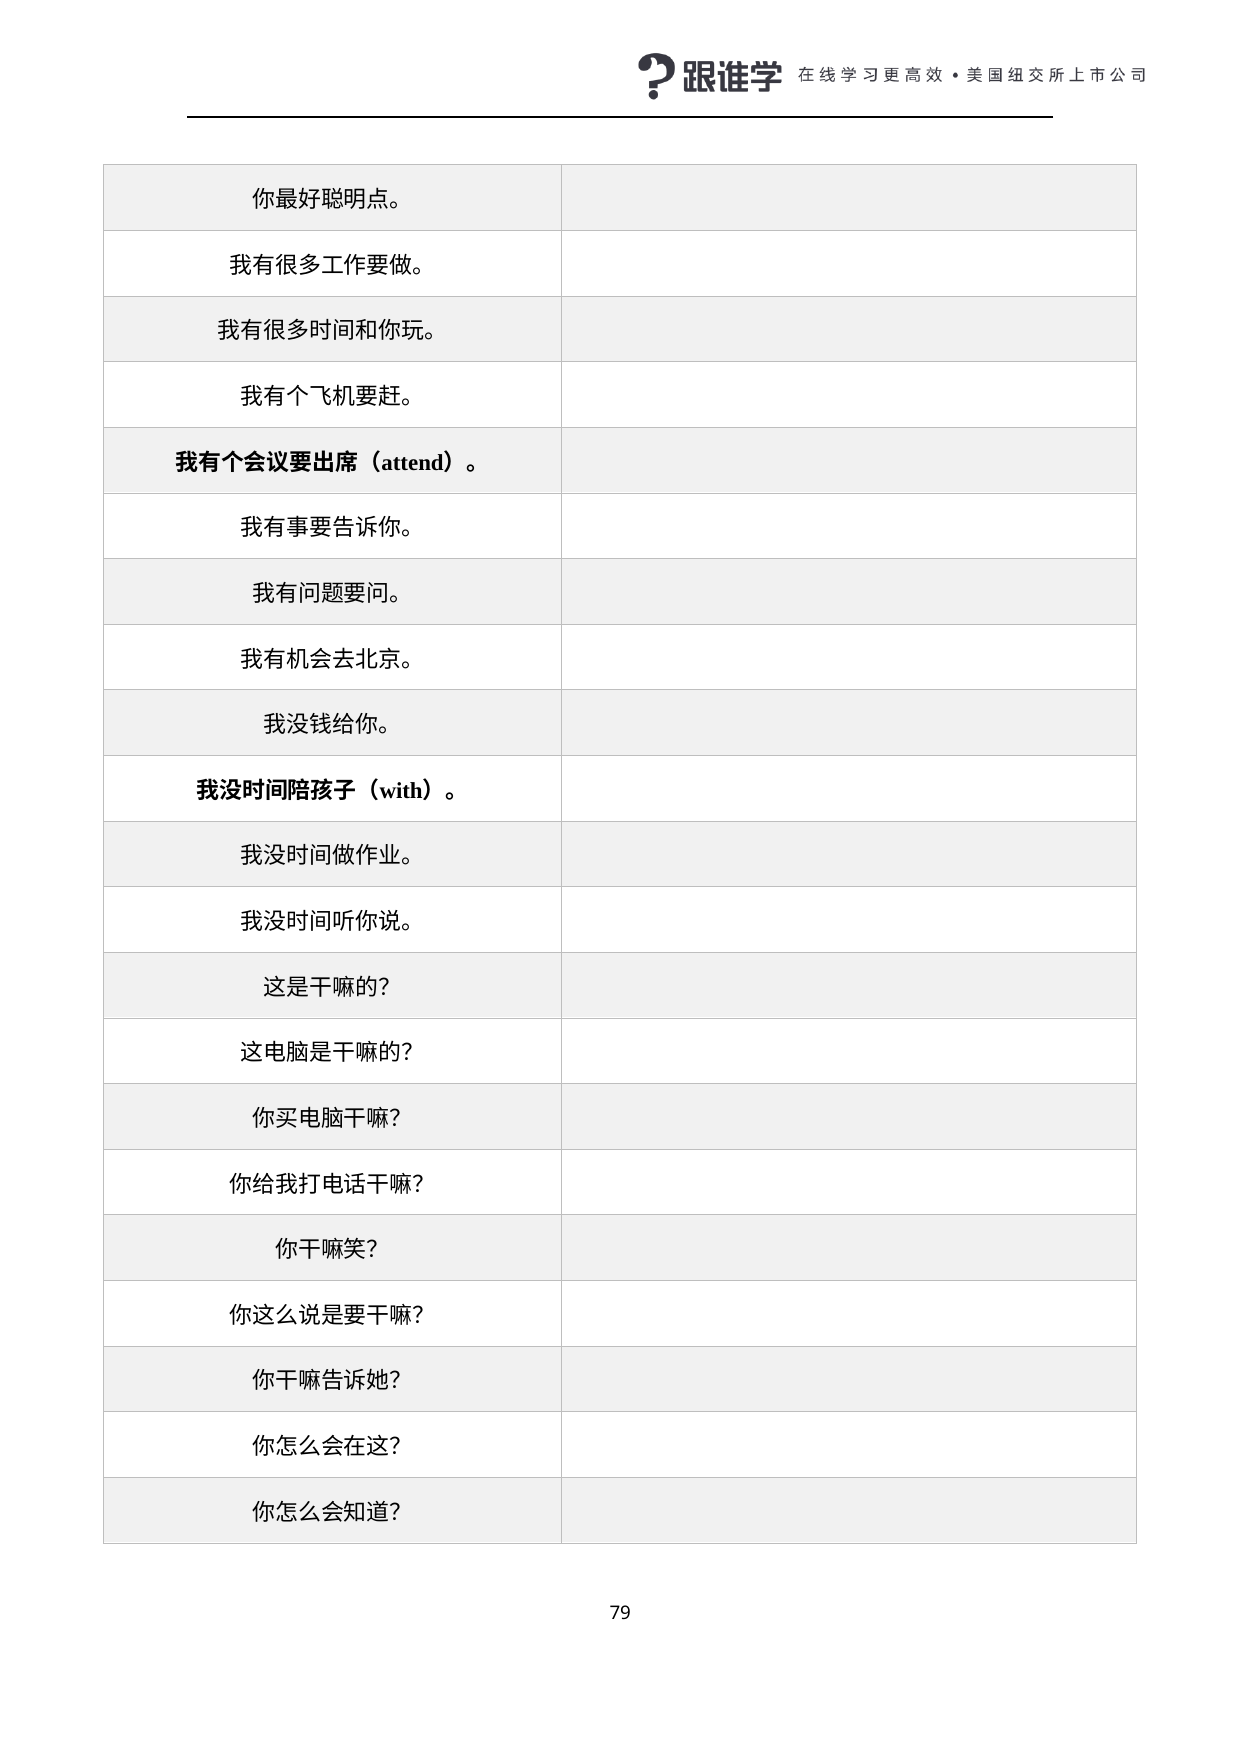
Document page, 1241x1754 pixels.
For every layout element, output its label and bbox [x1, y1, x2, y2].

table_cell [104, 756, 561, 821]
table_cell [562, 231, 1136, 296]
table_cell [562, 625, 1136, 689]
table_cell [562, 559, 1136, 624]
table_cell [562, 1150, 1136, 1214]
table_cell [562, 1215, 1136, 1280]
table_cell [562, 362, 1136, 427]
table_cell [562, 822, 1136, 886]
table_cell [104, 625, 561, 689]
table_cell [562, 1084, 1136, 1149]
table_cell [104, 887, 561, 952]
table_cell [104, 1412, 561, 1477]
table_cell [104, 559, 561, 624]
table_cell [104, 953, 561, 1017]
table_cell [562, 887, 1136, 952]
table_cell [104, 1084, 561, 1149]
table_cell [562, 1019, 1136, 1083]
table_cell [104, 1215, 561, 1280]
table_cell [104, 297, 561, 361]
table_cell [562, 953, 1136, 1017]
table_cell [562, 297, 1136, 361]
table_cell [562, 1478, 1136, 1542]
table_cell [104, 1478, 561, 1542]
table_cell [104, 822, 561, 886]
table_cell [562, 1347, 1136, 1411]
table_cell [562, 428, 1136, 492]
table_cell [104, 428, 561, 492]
picture [595, 34, 1183, 114]
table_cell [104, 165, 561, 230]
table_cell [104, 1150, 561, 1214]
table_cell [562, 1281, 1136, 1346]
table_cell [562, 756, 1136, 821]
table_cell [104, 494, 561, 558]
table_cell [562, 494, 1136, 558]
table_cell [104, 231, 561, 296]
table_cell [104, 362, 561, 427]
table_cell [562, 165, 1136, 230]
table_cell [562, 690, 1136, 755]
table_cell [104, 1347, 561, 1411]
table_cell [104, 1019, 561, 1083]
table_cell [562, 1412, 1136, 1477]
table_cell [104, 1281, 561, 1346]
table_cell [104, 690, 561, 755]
